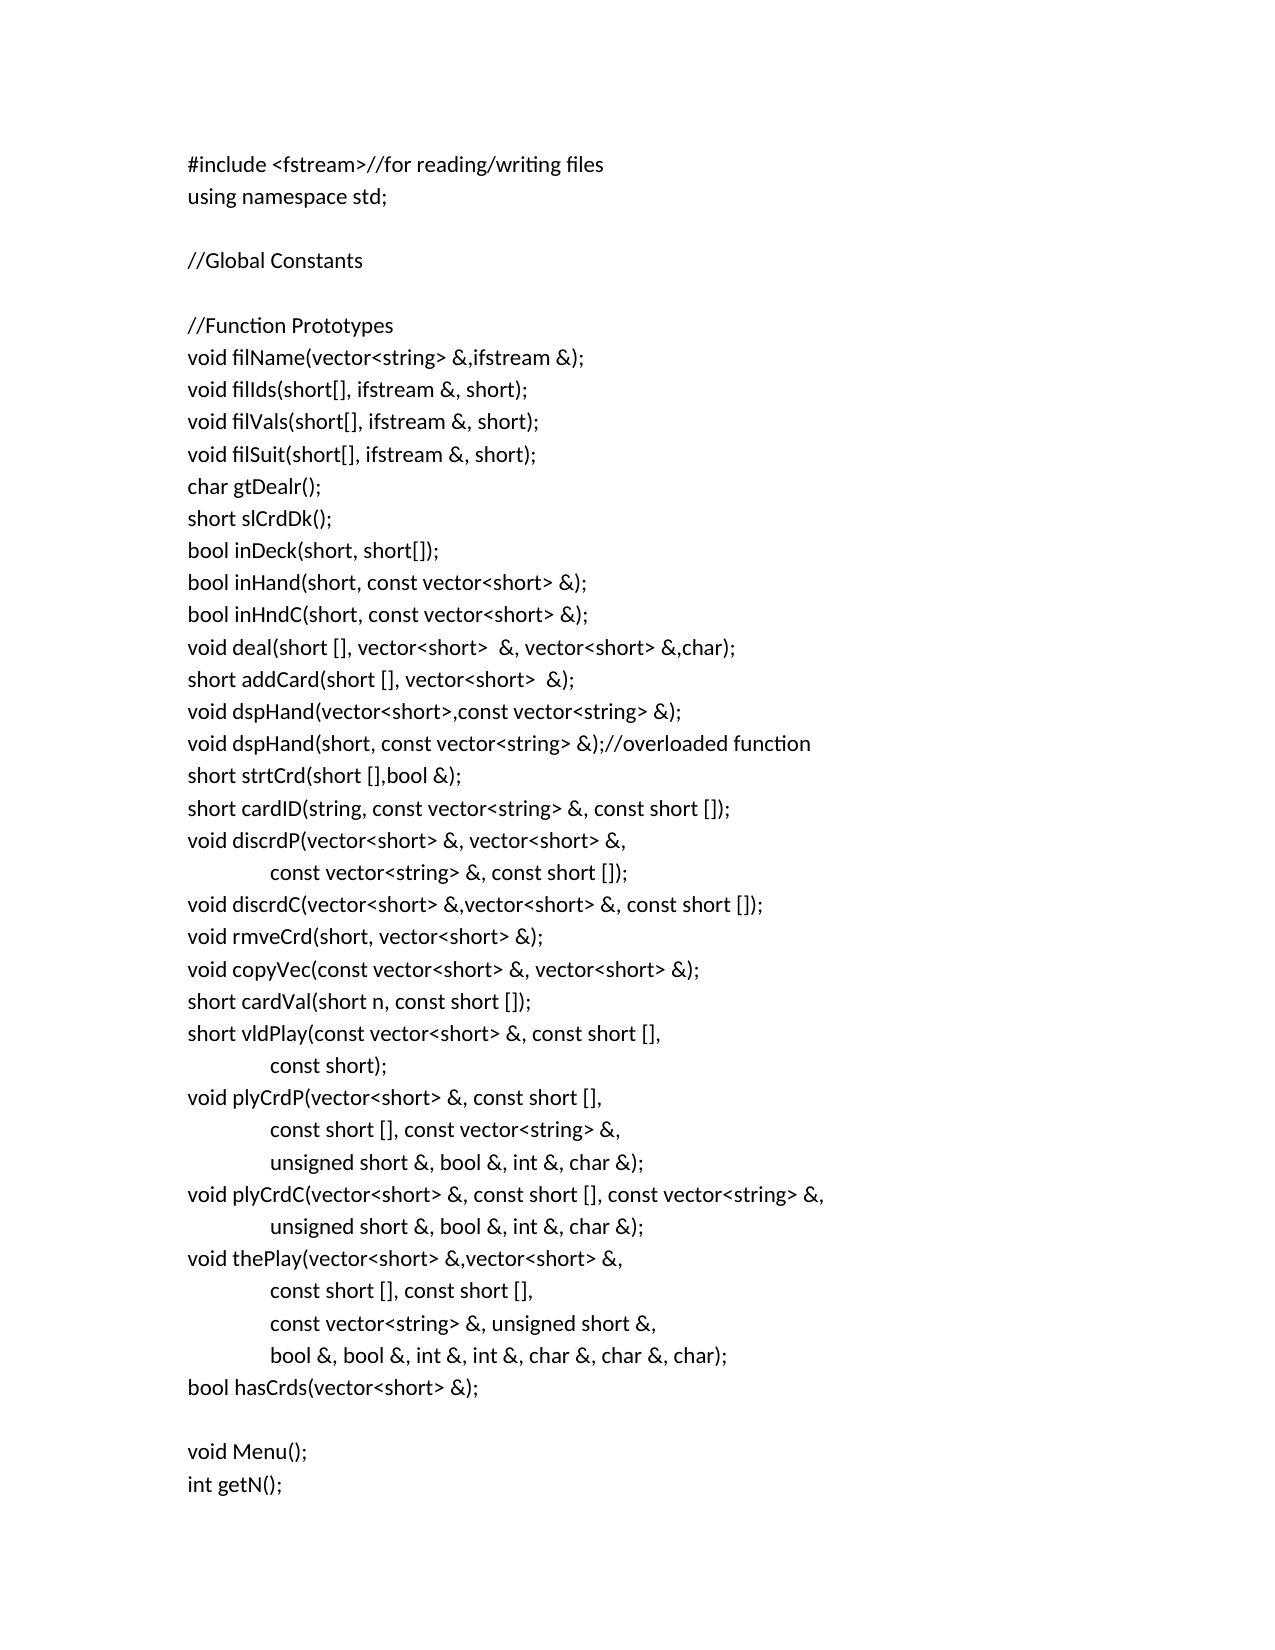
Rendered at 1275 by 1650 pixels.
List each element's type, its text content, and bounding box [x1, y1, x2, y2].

list short cardVal(short n, const short []); [187, 987, 1125, 1015]
list void filSuit(short[], ifstream &, short); [187, 440, 1125, 468]
list int getN(); [187, 1470, 1125, 1498]
list void copyVec(const vector<short> &, vector<short> &); [187, 955, 1125, 983]
list bool inDeck(short, short[]); [187, 536, 1125, 564]
list void discrdC(vector<short> &,vector<short> &, const short []); [187, 890, 1125, 918]
list void filVals(short[], ifstream &, short); [187, 407, 1125, 436]
list const short); [187, 1051, 1125, 1079]
list using namespace std; [187, 182, 1125, 210]
list bool inHndC(short, const vector<short> &); [187, 601, 1125, 629]
list void dspHand(short, const vector<string> &);//overloaded function [187, 729, 1125, 757]
list unsigned short &, bool &, int &, char &); [187, 1148, 1125, 1176]
list void plyCrdC(vector<short> &, const short [], const vector<string> &, [187, 1180, 1125, 1208]
list const short [], const short [], [187, 1277, 1125, 1304]
list char gtDealr(); [187, 472, 1125, 500]
list void deal(short [], vector<short> &, vector<short> &,char); [187, 633, 1125, 661]
list void filIds(short[], ifstream &, short); [187, 375, 1125, 403]
list short cardID(string, const vector<string> &, const short []); [187, 794, 1125, 822]
list void Menu(); [187, 1437, 1125, 1466]
list //Function Prototypes [187, 311, 1125, 339]
list short addCard(short [], vector<short> &); [187, 665, 1125, 693]
list bool &, bool &, int &, int &, char &, char &, char); [187, 1341, 1125, 1369]
list unsigned short &, bool &, int &, char &); [187, 1212, 1125, 1240]
list short strtCrd(short [],bool &); [187, 762, 1125, 789]
list const vector<string> &, unsigned short &, [187, 1309, 1125, 1337]
list short vldPlay(const vector<short> &, const short [], [187, 1019, 1125, 1047]
list void rmveCrd(short, vector<short> &); [187, 922, 1125, 951]
list void dspHand(vector<short>,const vector<string> &); [187, 697, 1125, 725]
list //Global Constants [187, 247, 1125, 274]
list bool inHand(short, const vector<short> &); [187, 568, 1125, 596]
list void discrdP(vector<short> &, vector<short> &, [187, 826, 1125, 854]
list const short [], const vector<string> &, [187, 1116, 1125, 1144]
list #include <fstream>//for reading/writing files [187, 150, 1125, 178]
list void filName(vector<string> &,ifstream &); [187, 343, 1125, 371]
list void plyCrdP(vector<short> &, const short [], [187, 1083, 1125, 1111]
list short slCrdDk(); [187, 504, 1125, 532]
list bool hasCrds(vector<short> &); [187, 1373, 1125, 1401]
list const vector<string> &, const short []); [187, 858, 1125, 886]
list void thePlay(vector<short> &,vector<short> &, [187, 1244, 1125, 1272]
